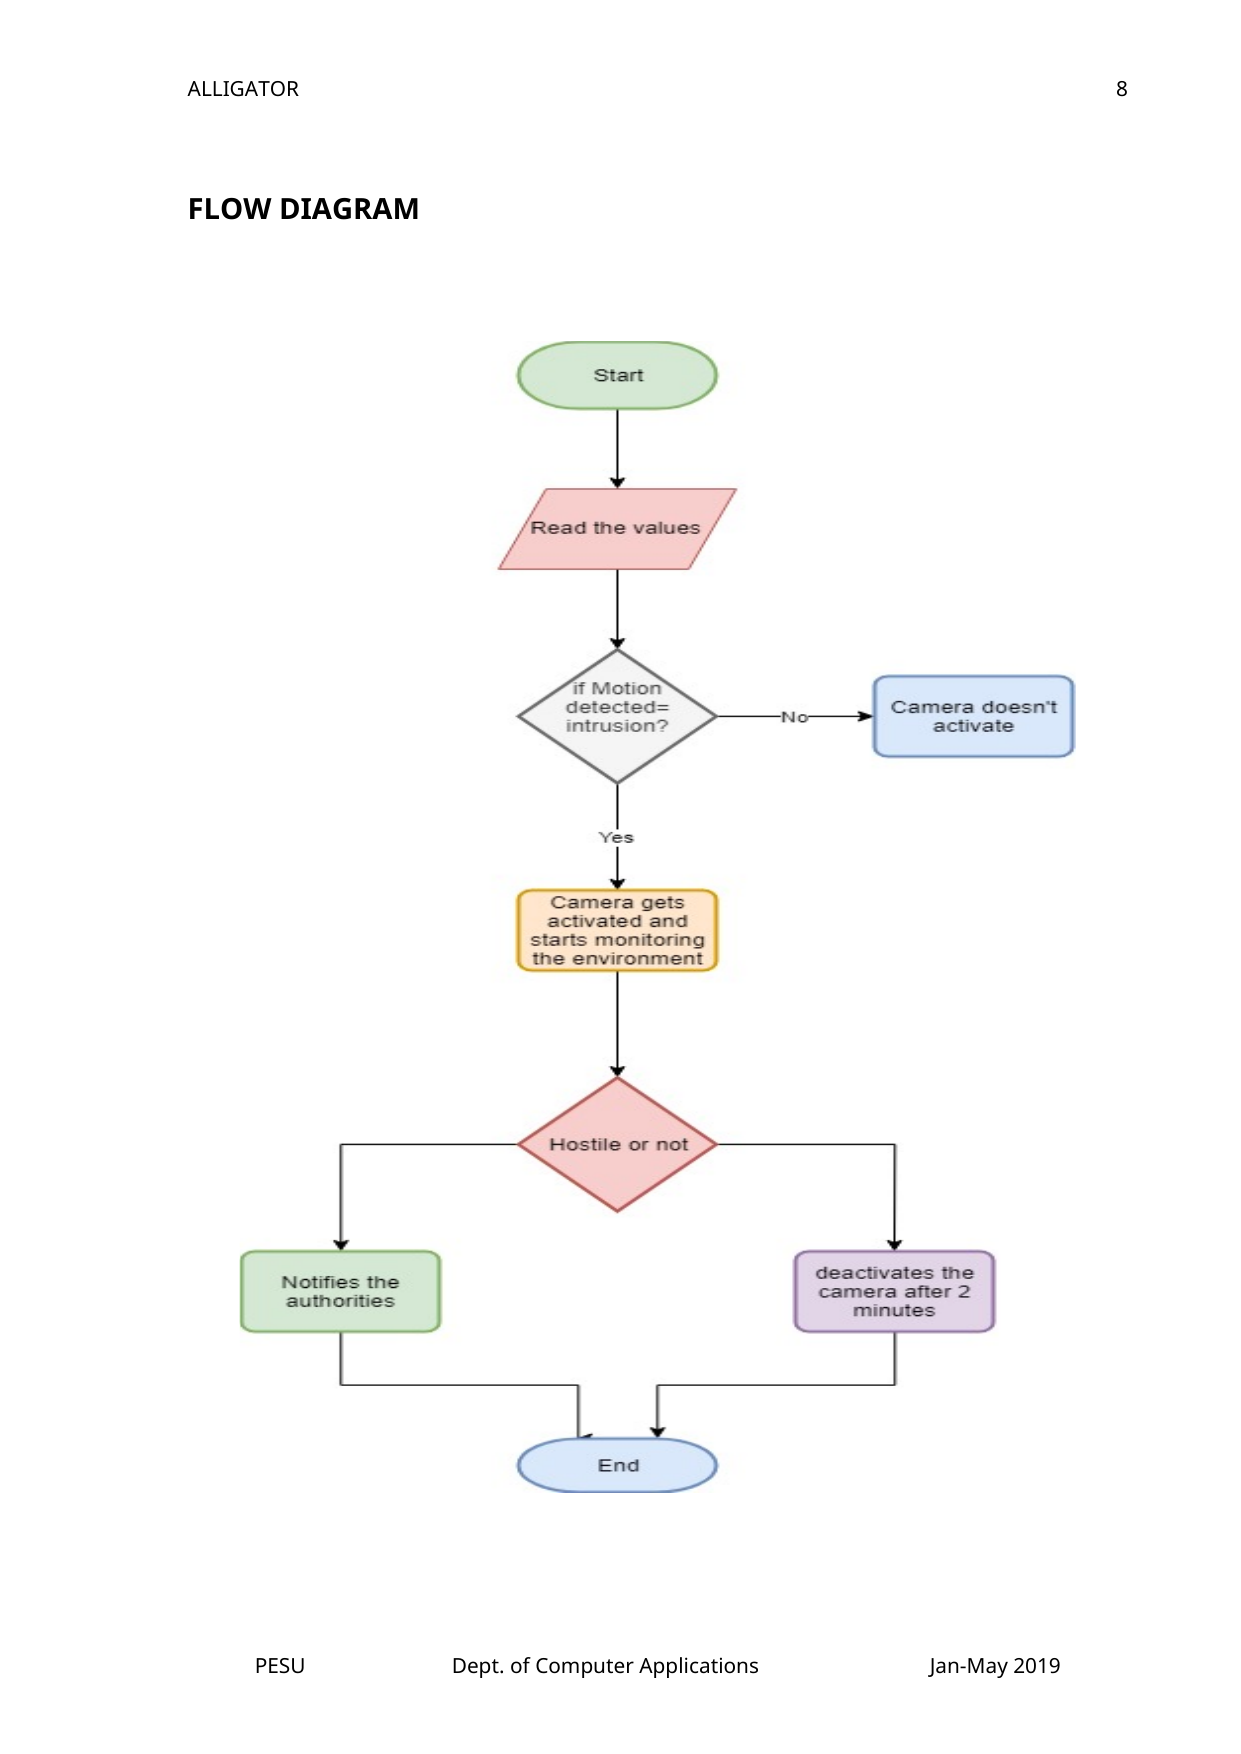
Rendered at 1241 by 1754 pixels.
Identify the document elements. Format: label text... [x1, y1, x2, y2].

text FLOW DIAGRAM [187, 189, 1128, 228]
picture [239, 341, 1076, 1493]
